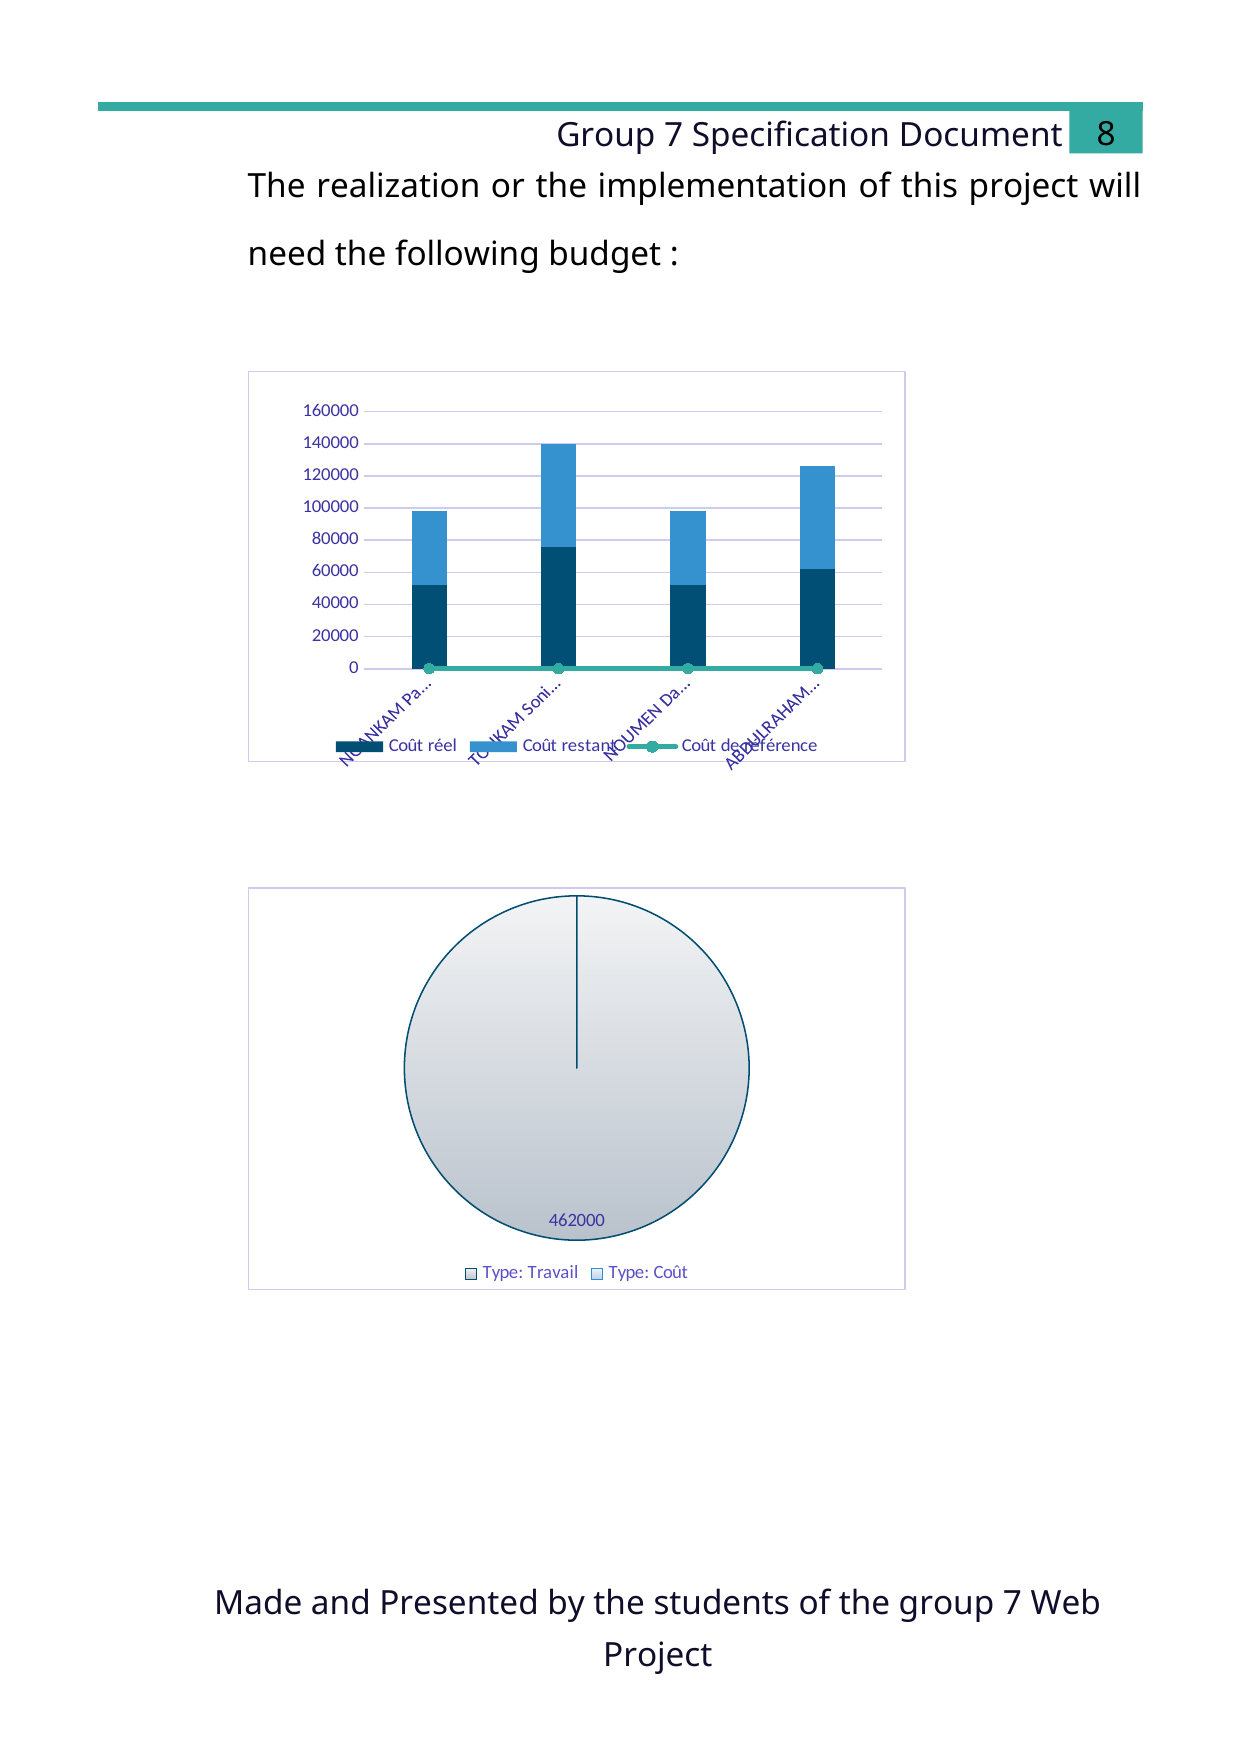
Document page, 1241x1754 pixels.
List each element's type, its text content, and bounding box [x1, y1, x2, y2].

text The realization or the implementation of this project will need the following budget : [247, 162, 1143, 275]
